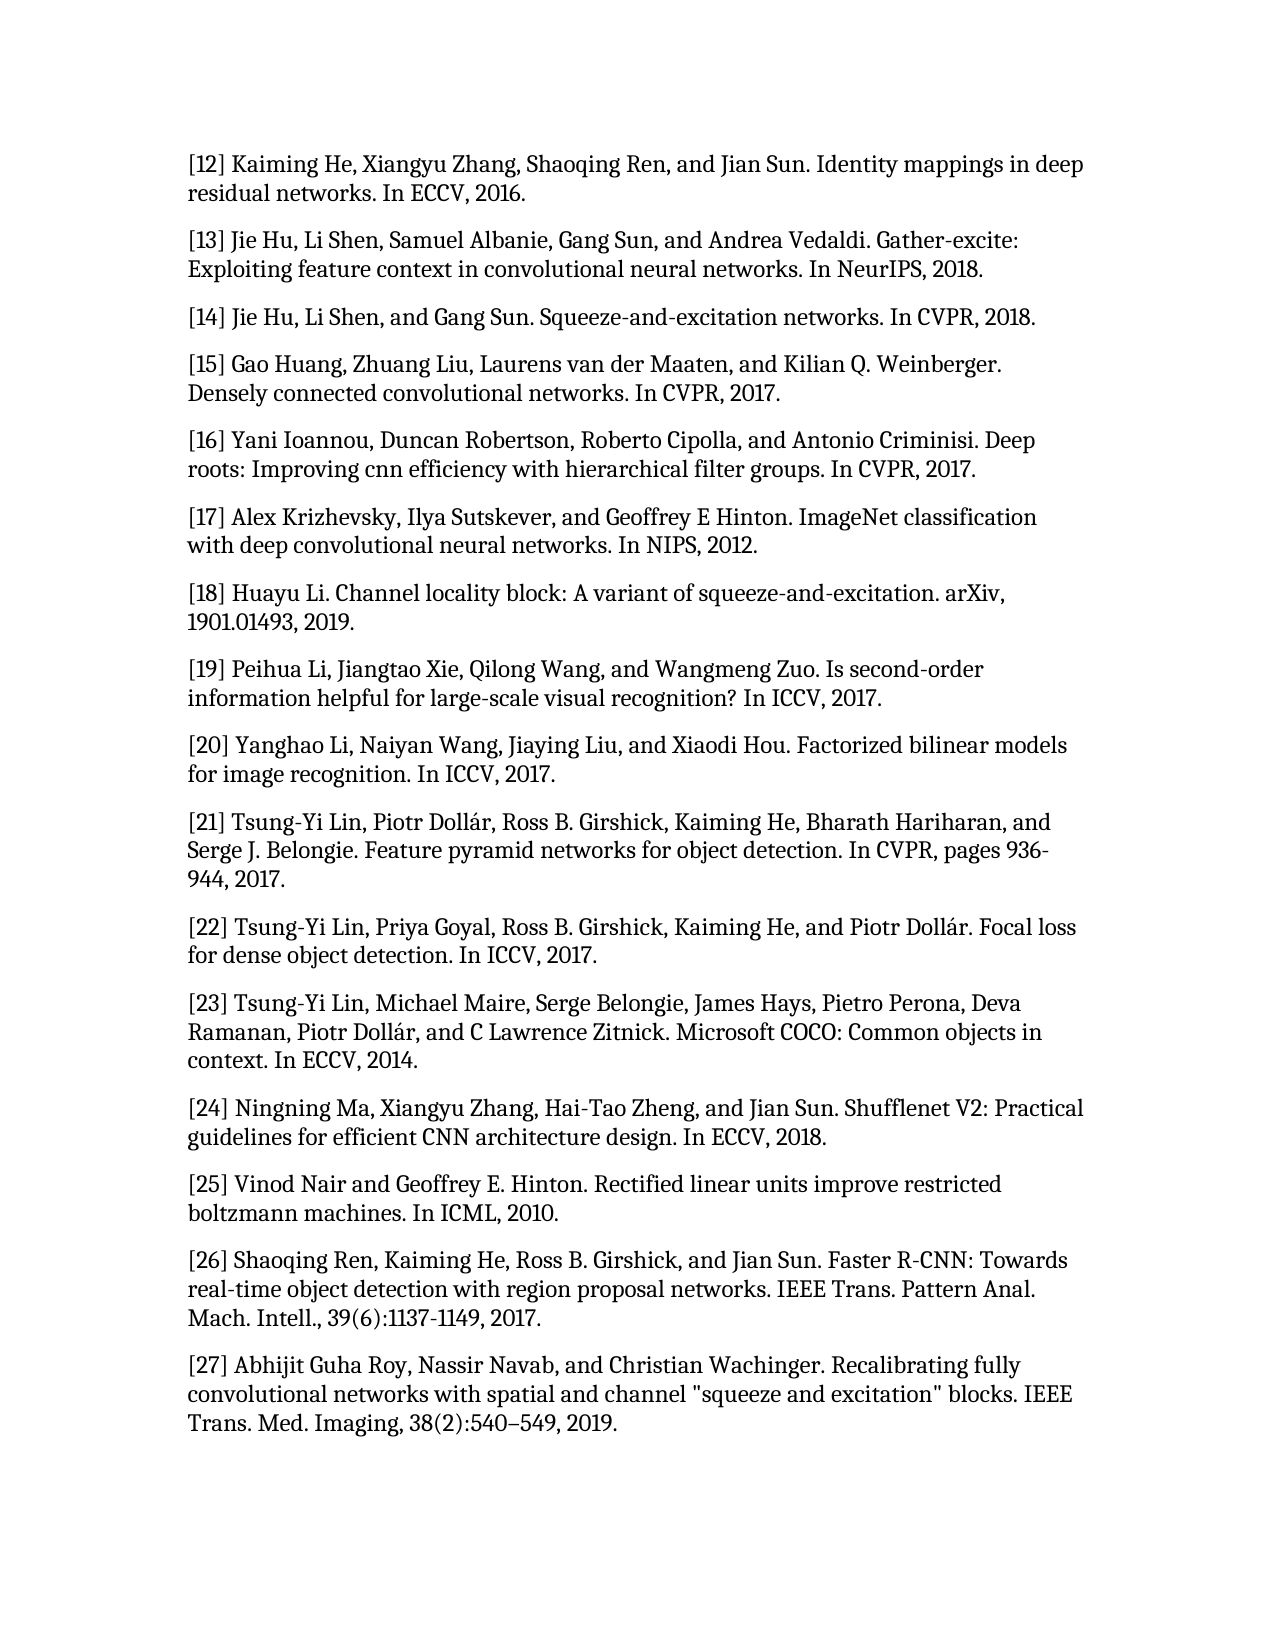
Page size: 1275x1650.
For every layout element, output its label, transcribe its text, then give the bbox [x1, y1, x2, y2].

text [27] Abhijit Guha Roy, Nassir Navab, and Christian Wachinger. Recalibrating fully convolutional networks with spatial and channel "squeeze and excitation" blocks. IEEE Trans. Med. Imaging, 38(2):540–549, 2019. [187, 1351, 1087, 1437]
text [13] Jie Hu, Li Shen, Samuel Albanie, Gang Sun, and Andrea Vedaldi. Gather-excite: Exploiting feature context in convolutional neural networks. In NeurIPS, 2018. [187, 226, 1087, 284]
text [15] Gao Huang, Zhuang Liu, Laurens van der Maaten, and Kilian Q. Weinberger. Densely connected convolutional networks. In CVPR, 2017. [187, 350, 1087, 407]
text [22] Tsung-Yi Lin, Priya Goyal, Ross B. Girshick, Kaiming He, and Piotr Dollár. Focal loss for dense object detection. In ICCV, 2017. [187, 912, 1087, 970]
text [23] Tsung-Yi Lin, Michael Maire, Serge Belongie, James Hays, Pietro Perona, Deva Ramanan, Piotr Dollár, and C Lawrence Zitnick. Microsoft COCO: Common objects in context. In ECCV, 2014. [187, 989, 1087, 1075]
text [24] Ningning Ma, Xiangyu Zhang, Hai-Tao Zheng, and Jian Sun. Shufflenet V2: Practical guidelines for efficient CNN architecture design. In ECCV, 2018. [187, 1094, 1087, 1151]
text [25] Vinod Nair and Geoffrey E. Hinton. Rectified linear units improve restricted boltzmann machines. In ICML, 2010. [187, 1170, 1087, 1227]
text [20] Yanghao Li, Naiyan Wang, Jiaying Liu, and Xiaodi Hou. Factorized bilinear models for image recognition. In ICCV, 2017. [187, 731, 1087, 789]
text [26] Shaoqing Ren, Kaiming He, Ross B. Girshick, and Jian Sun. Faster R-CNN: Towards real-time object detection with region proposal networks. IEEE Trans. Pattern Anal. Mach. Intell., 39(6):1137-1149, 2017. [187, 1246, 1087, 1332]
text [21] Tsung-Yi Lin, Piotr Dollár, Ross B. Girshick, Kaiming He, Bharath Hariharan, and Serge J. Belongie. Feature pyramid networks for object detection. In CVPR, pages 936-944, 2017. [187, 807, 1087, 894]
text [19] Peihua Li, Jiangtao Xie, Qilong Wang, and Wangmeng Zuo. Is second-order information helpful for large-scale visual recognition? In ICCV, 2017. [187, 655, 1087, 712]
text [16] Yani Ioannou, Duncan Robertson, Roberto Cipolla, and Antonio Criminisi. Deep roots: Improving cnn efficiency with hierarchical filter groups. In CVPR, 2017. [187, 426, 1087, 484]
text [18] Huayu Li. Channel locality block: A variant of squeeze-and-excitation. arXiv, 1901.01493, 2019. [187, 579, 1087, 636]
text [12] Kaiming He, Xiangyu Zhang, Shaoqing Ren, and Jian Sun. Identity mappings in deep residual networks. In ECCV, 2016. [187, 150, 1087, 207]
text [17] Alex Krizhevsky, Ilya Sutskever, and Geoffrey E Hinton. ImageNet classification with deep convolutional neural networks. In NIPS, 2012. [187, 502, 1087, 560]
text [14] Jie Hu, Li Shen, and Gang Sun. Squeeze-and-excitation networks. In CVPR, 2018. [187, 302, 1087, 331]
